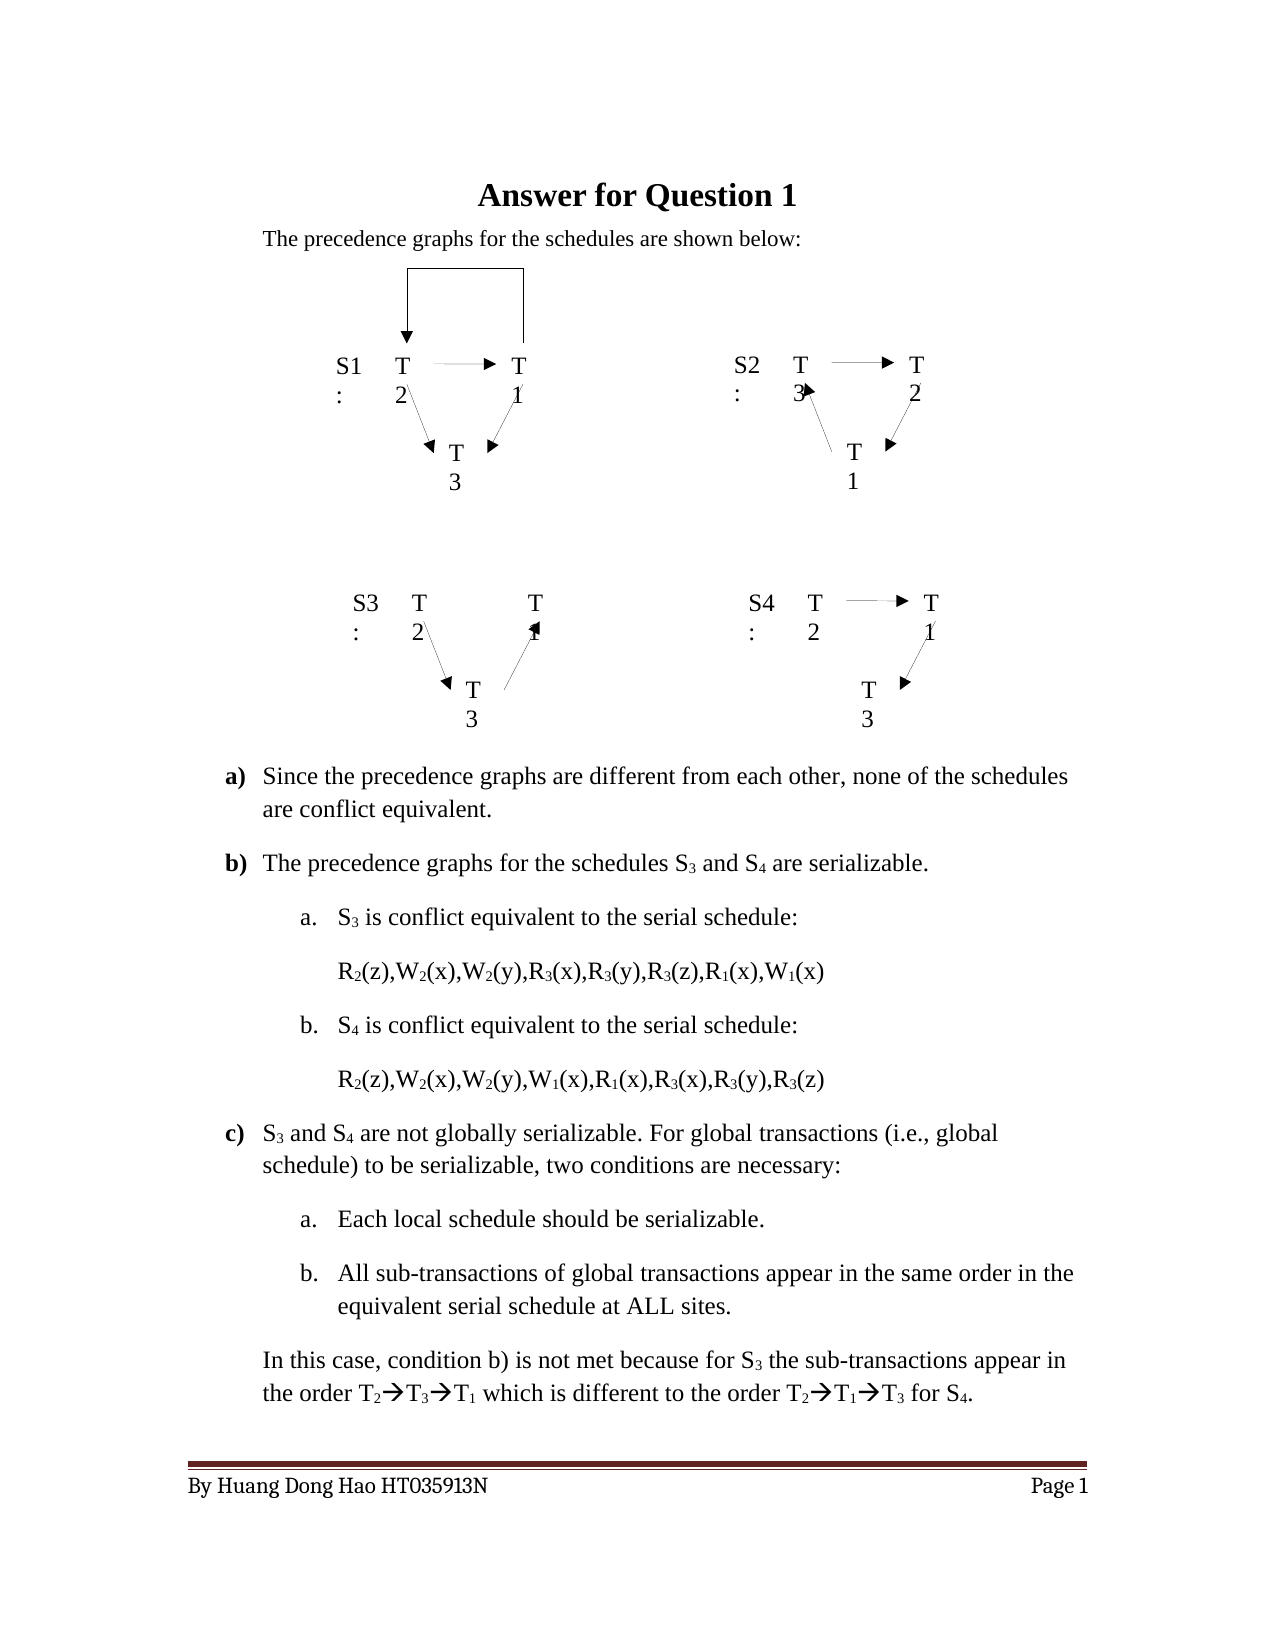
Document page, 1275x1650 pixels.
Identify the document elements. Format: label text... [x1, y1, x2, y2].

list Since the precedence graphs are different from each other, none of the schedules are conflict equivalent. [225, 761, 1087, 823]
list S4 is conflict equivalent to the serial schedule: [300, 1010, 1087, 1039]
text In this case, condition b) is not met because for S3 the sub-transactions appear in the order T2T3T1 which is different to the order T2T1T3 for S4. [262, 1345, 1087, 1407]
list All sub-transactions of global transactions appear in the same order in the equivalent serial schedule at ALL sites. [300, 1258, 1087, 1320]
text R2(z),W2(x),W2(y),R3(x),R3(y),R3(z),R1(x),W1(x) [337, 956, 1087, 985]
list S3 and S4 are not globally serializable. For global transactions (i.e., global schedule) to be serializable, two conditions are necessary: [225, 1118, 1087, 1179]
text R2(z),W2(x),W2(y),W1(x),R1(x),R3(x),R3(y),R3(z) [337, 1064, 1087, 1092]
list S3 is conflict equivalent to the serial schedule: [300, 902, 1087, 931]
list The precedence graphs for the schedules S3 and S4 are serializable. [225, 848, 1087, 877]
list Each local schedule should be serializable. [300, 1204, 1087, 1233]
subtitle Answer for Question 1 [187, 175, 1087, 213]
text The precedence graphs for the schedules are shown below: [262, 225, 1087, 252]
